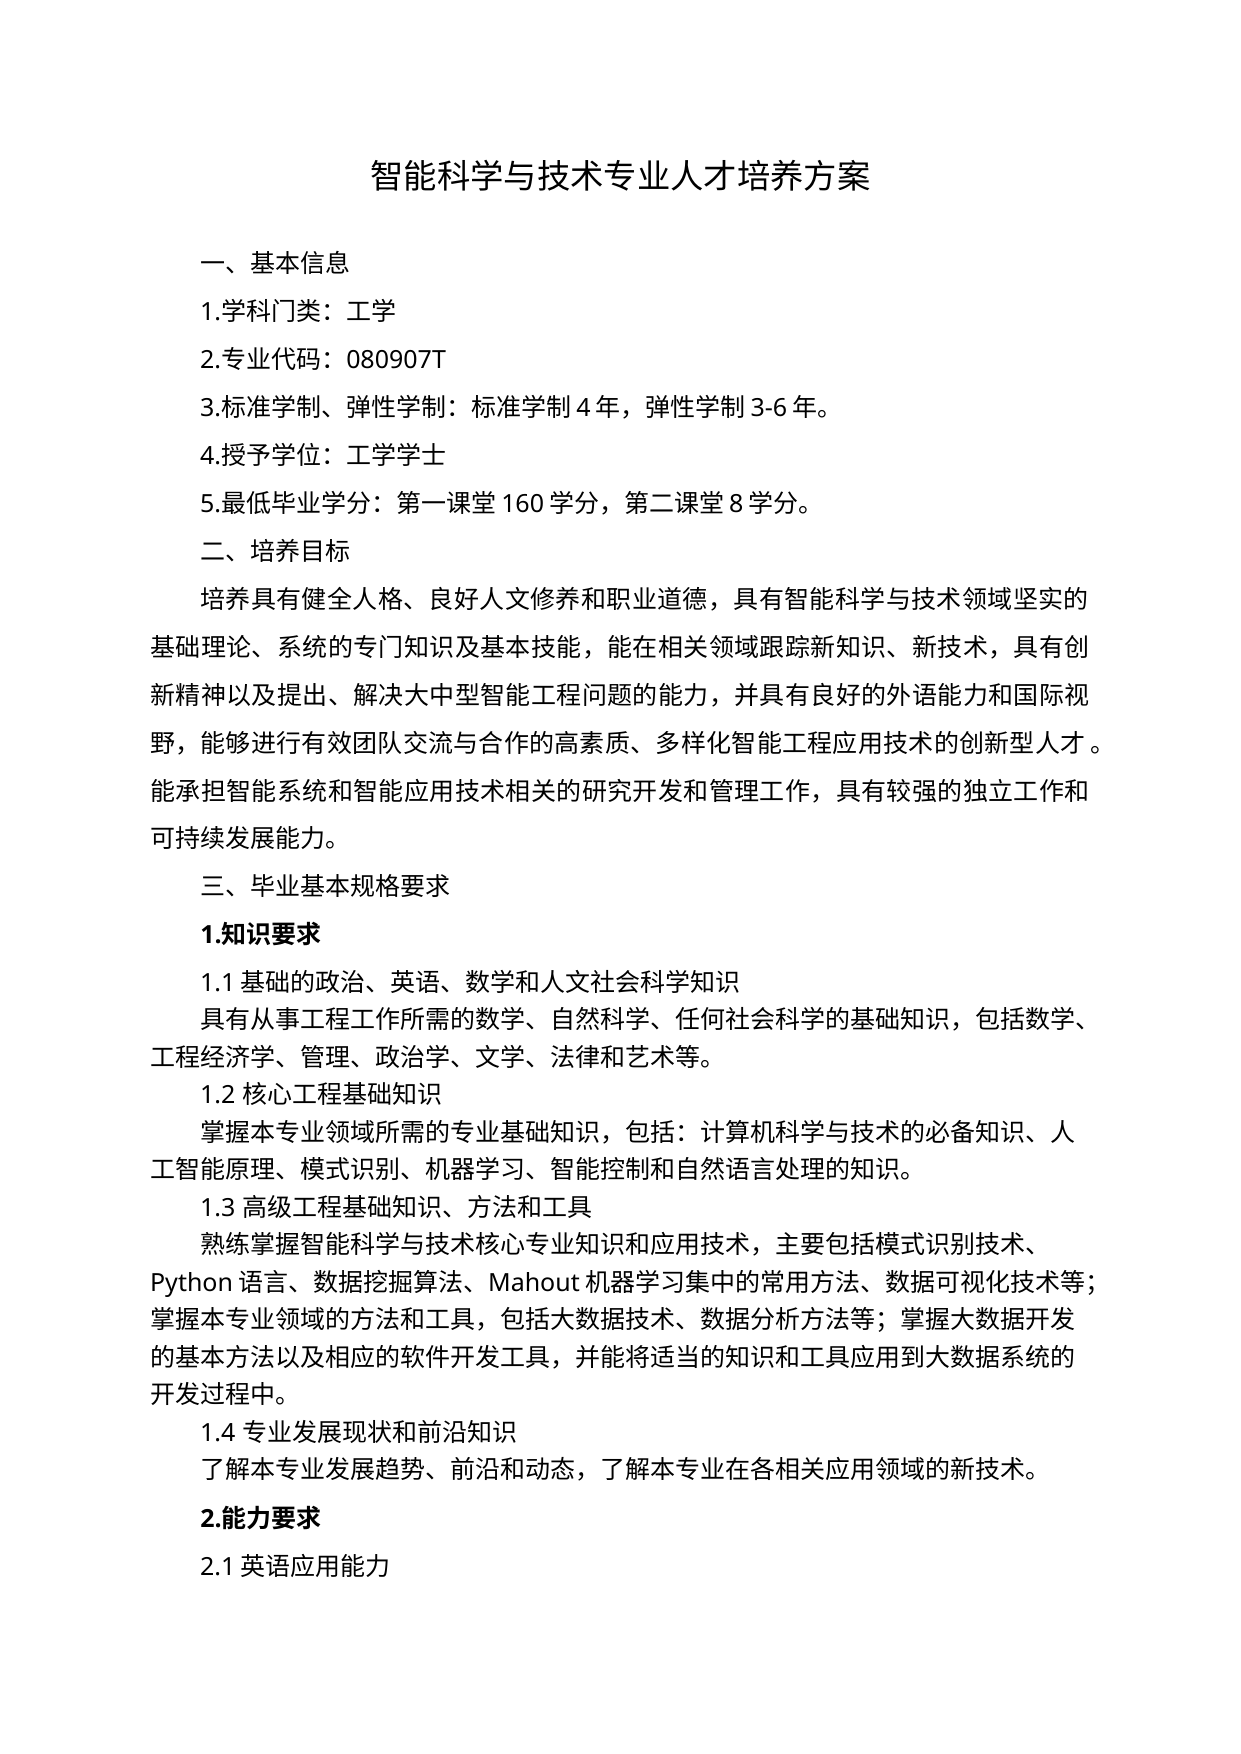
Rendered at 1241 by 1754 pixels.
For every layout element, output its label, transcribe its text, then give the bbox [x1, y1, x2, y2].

text 熟练掌握智能科学与技术核心专业知识和应用技术，主要包括模式识别技术、Python语言、数据挖掘算法、Mahout机器学习集中的常用方法、数据可视化技术等；掌握本专业领域的方法和工具，包括大数据技术、数据分析方法等；掌握大数据开发的基本方法以及相应的软件开发工具，并能将适当的知识和工具应用到大数据系统的开发过程中。 [150, 1224, 1090, 1411]
text 1.知识要求 [150, 903, 1090, 951]
text 了解本专业发展趋势、前沿和动态，了解本专业在各相关应用领域的新技术。 [150, 1449, 1090, 1486]
text 一、基本信息 [150, 232, 1090, 280]
text 4.授予学位：工学学士 [150, 424, 1090, 472]
text 2.1英语应用能力 [150, 1534, 1090, 1582]
text 1.3 高级工程基础知识、方法和工具 [150, 1186, 1090, 1224]
text 1.2 核心工程基础知识 [150, 1074, 1090, 1111]
text 2.能力要求 [150, 1486, 1090, 1534]
text 3.标准学制、弹性学制：标准学制4年，弹性学制3-6年。 [150, 376, 1090, 424]
text 1.1基础的政治、英语、数学和人文社会科学知识 [150, 951, 1090, 999]
text 2.专业代码：080907T [150, 328, 1090, 376]
text 具有从事工程工作所需的数学、自然科学、任何社会科学的基础知识，包括数学、工程经济学、管理、政治学、文学、法律和艺术等。 [150, 999, 1090, 1074]
text 二、培养目标 [150, 520, 1090, 568]
text 培养具有健全人格、良好人文修养和职业道德，具有智能科学与技术领域坚实的基础理论、系统的专门知识及基本技能，能在相关领域跟踪新知识、新技术，具有创新精神以及提出、解决大中型智能工程问题的能力，并具有良好的外语能力和国际视野，能够进行有效团队交流与合作的高素质、多样化智能工程应用技术的创新型人才。能承担智能系统和智能应用技术相关的研究开发和管理工作，具有较强的独立工作和可持续发展能力。 [150, 568, 1090, 855]
text 1.学科门类：工学 [150, 280, 1090, 328]
text 掌握本专业领域所需的专业基础知识，包括：计算机科学与技术的必备知识、人工智能原理、模式识别、机器学习、智能控制和自然语言处理的知识。 [150, 1111, 1090, 1186]
text 5.最低毕业学分：第一课堂160学分，第二课堂8学分。 [150, 472, 1090, 520]
text 智能科学与技术专业人才培养方案 [150, 150, 1090, 198]
text 1.4 专业发展现状和前沿知识 [150, 1411, 1090, 1449]
text 三、毕业基本规格要求 [150, 855, 1090, 903]
